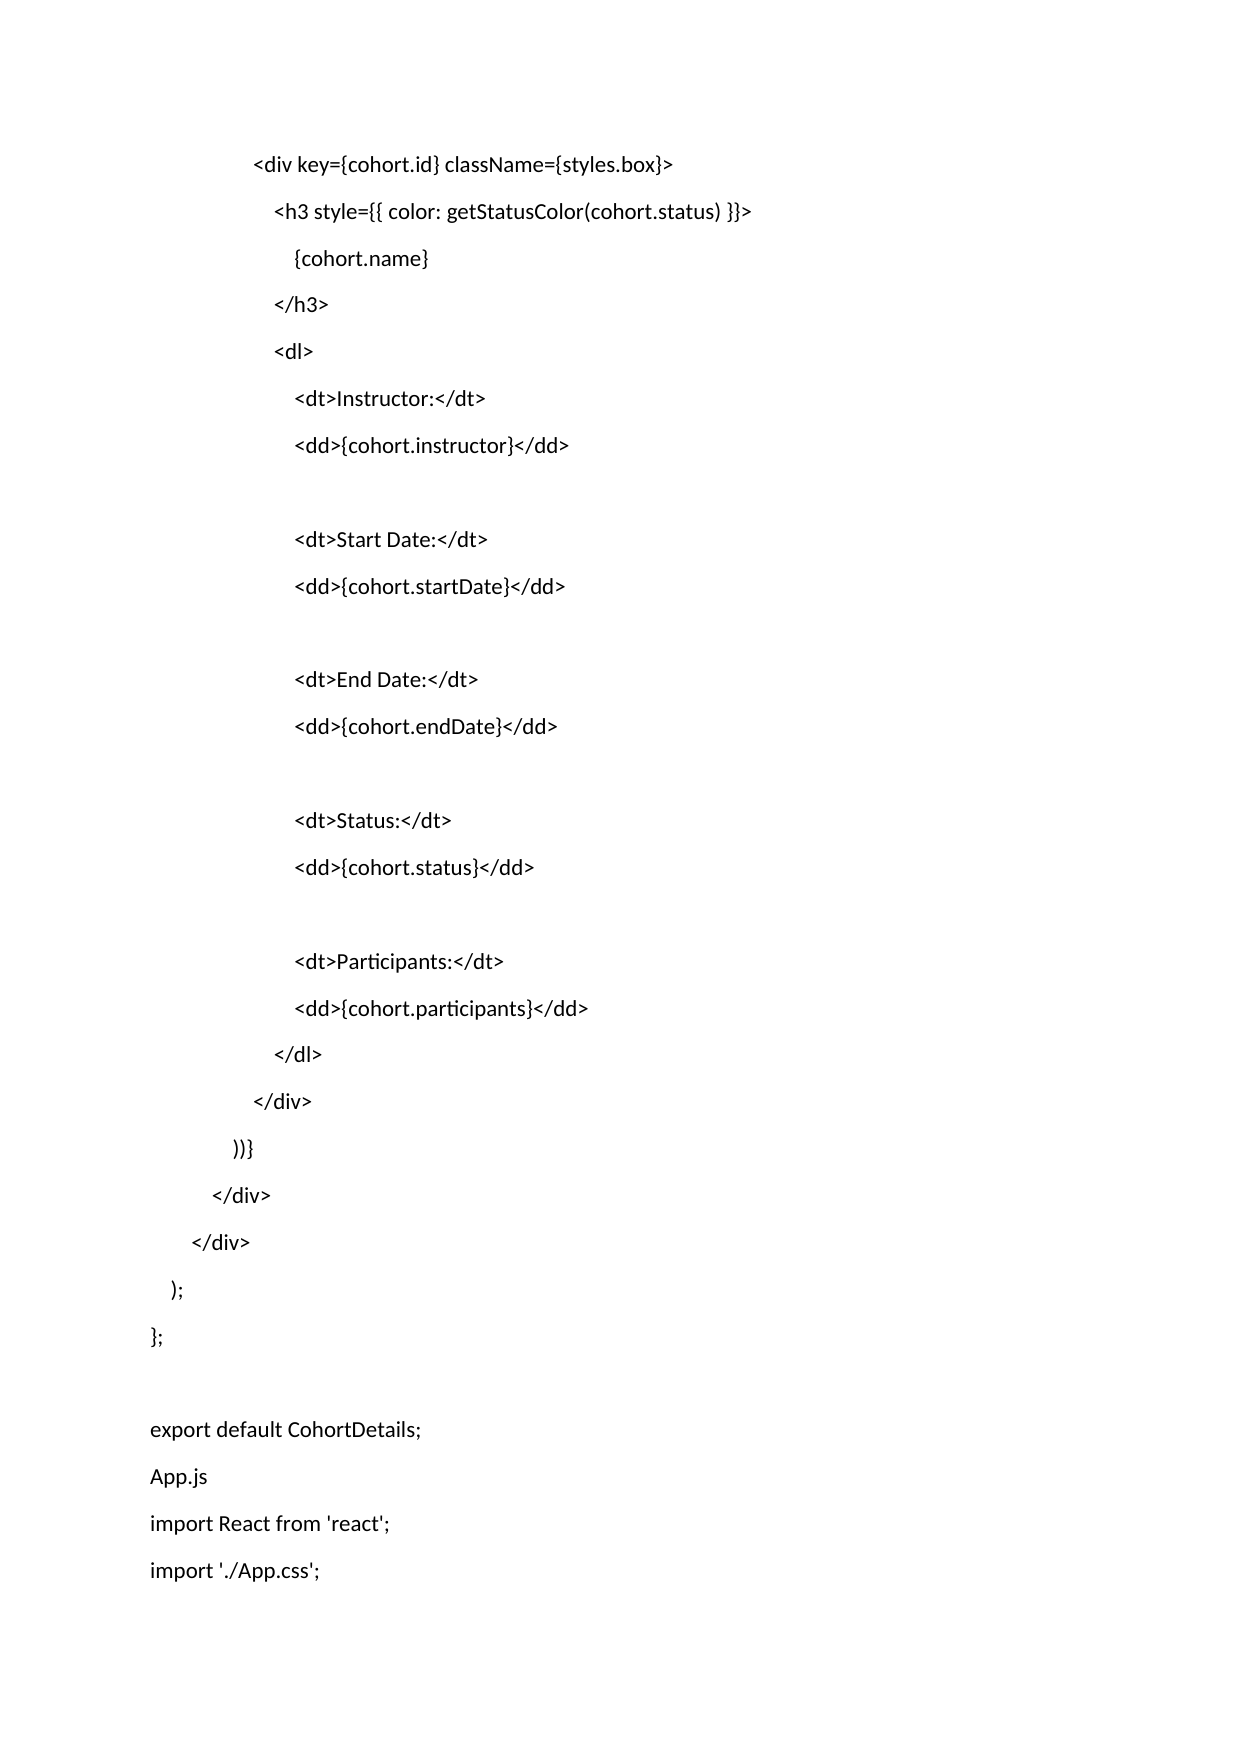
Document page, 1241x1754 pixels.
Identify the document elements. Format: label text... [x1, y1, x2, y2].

text <dt>Participants:</dt> [150, 947, 1090, 975]
text </div> [150, 1087, 1090, 1116]
text <dd>{cohort.instructor}</dd> [150, 431, 1090, 459]
text <div key={cohort.id} className={styles.box}> [150, 150, 1090, 178]
text </dl> [150, 1041, 1090, 1069]
text ))} [150, 1134, 1090, 1162]
text <h3 style={{ color: getStatusColor(cohort.status) }}> [150, 197, 1090, 225]
text ); [150, 1275, 1090, 1303]
text <dt>Instructor:</dt> [150, 384, 1090, 412]
text <dd>{cohort.participants}</dd> [150, 994, 1090, 1022]
text export default CohortDetails; [150, 1416, 1090, 1444]
text </h3> [150, 291, 1090, 319]
text <dd>{cohort.endDate}</dd> [150, 712, 1090, 741]
text <dt>End Date:</dt> [150, 666, 1090, 694]
text }; [150, 1322, 1090, 1350]
text <dl> [150, 337, 1090, 366]
text </div> [150, 1228, 1090, 1256]
text <dt>Status:</dt> [150, 806, 1090, 834]
text App.js [150, 1462, 1090, 1491]
text <dd>{cohort.status}</dd> [150, 853, 1090, 881]
text <dd>{cohort.startDate}</dd> [150, 572, 1090, 600]
text import React from 'react'; [150, 1509, 1090, 1537]
text <dt>Start Date:</dt> [150, 525, 1090, 553]
text {cohort.name} [150, 244, 1090, 272]
text </div> [150, 1181, 1090, 1209]
text import './App.css'; [150, 1556, 1090, 1584]
